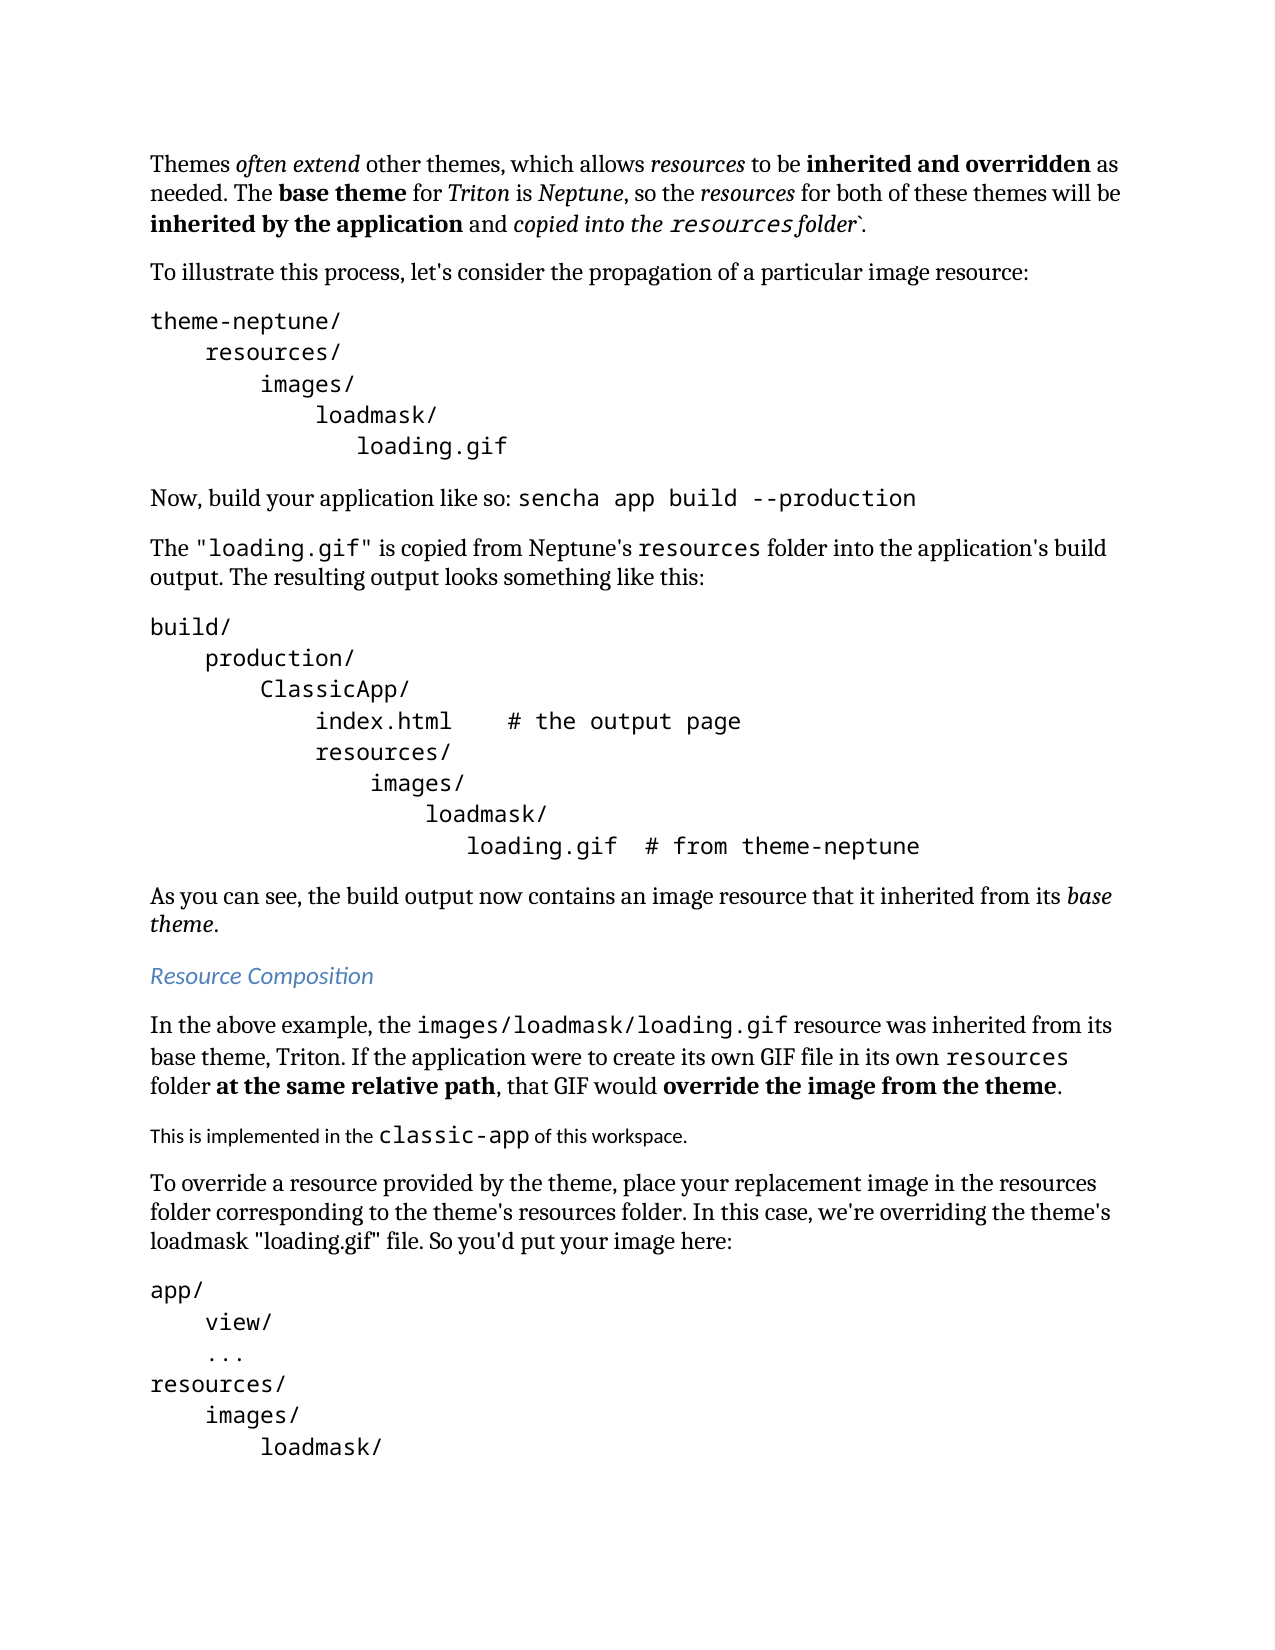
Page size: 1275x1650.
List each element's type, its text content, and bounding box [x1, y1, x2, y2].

text As you can see, the build output now contains an image resource that it inherited from its base theme. [150, 882, 1125, 939]
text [150, 1274, 1125, 1462]
text build/ production/ ClassicApp/ index.html # the output page resources/ images/ loadmask/ loading.gif # from theme-neptune [150, 611, 1125, 861]
text The "loading.gif" is copied from Neptune's resources folder into the application's build output. The resulting output looks something like this: [150, 532, 1125, 592]
text Themes often extend other themes, which allows resources to be inherited and overridden as needed. The base theme for Triton is Neptune, so the resources for both of these themes will be inherited by the application and copied into the resources folder`. [150, 150, 1125, 239]
text To override a resource provided by the theme, place your replacement image in the resources folder corresponding to the theme's resources folder. In this case, we're overriding the theme's loadmask "loading.gif" file. So you'd put your image here: [150, 1169, 1125, 1256]
text In the above example, the images/loadmask/loading.gif resource was inherited from its base theme, Triton. If the application were to create its own GIF file in its own resources folder at the same relative path, that GIF would override the image from the theme. [150, 1009, 1125, 1101]
text This is implemented in the classic-app of this workspace. [150, 1119, 1125, 1151]
text Now, build your application like so: sencha app build --production [150, 482, 1125, 513]
subtitle Resource Composition [150, 960, 1125, 991]
text To illustrate this process, let's consider the propagation of a particular image resource: [150, 257, 1125, 286]
text theme-neptune/ resources/ images/ loadmask/ loading.gif [150, 305, 1125, 461]
